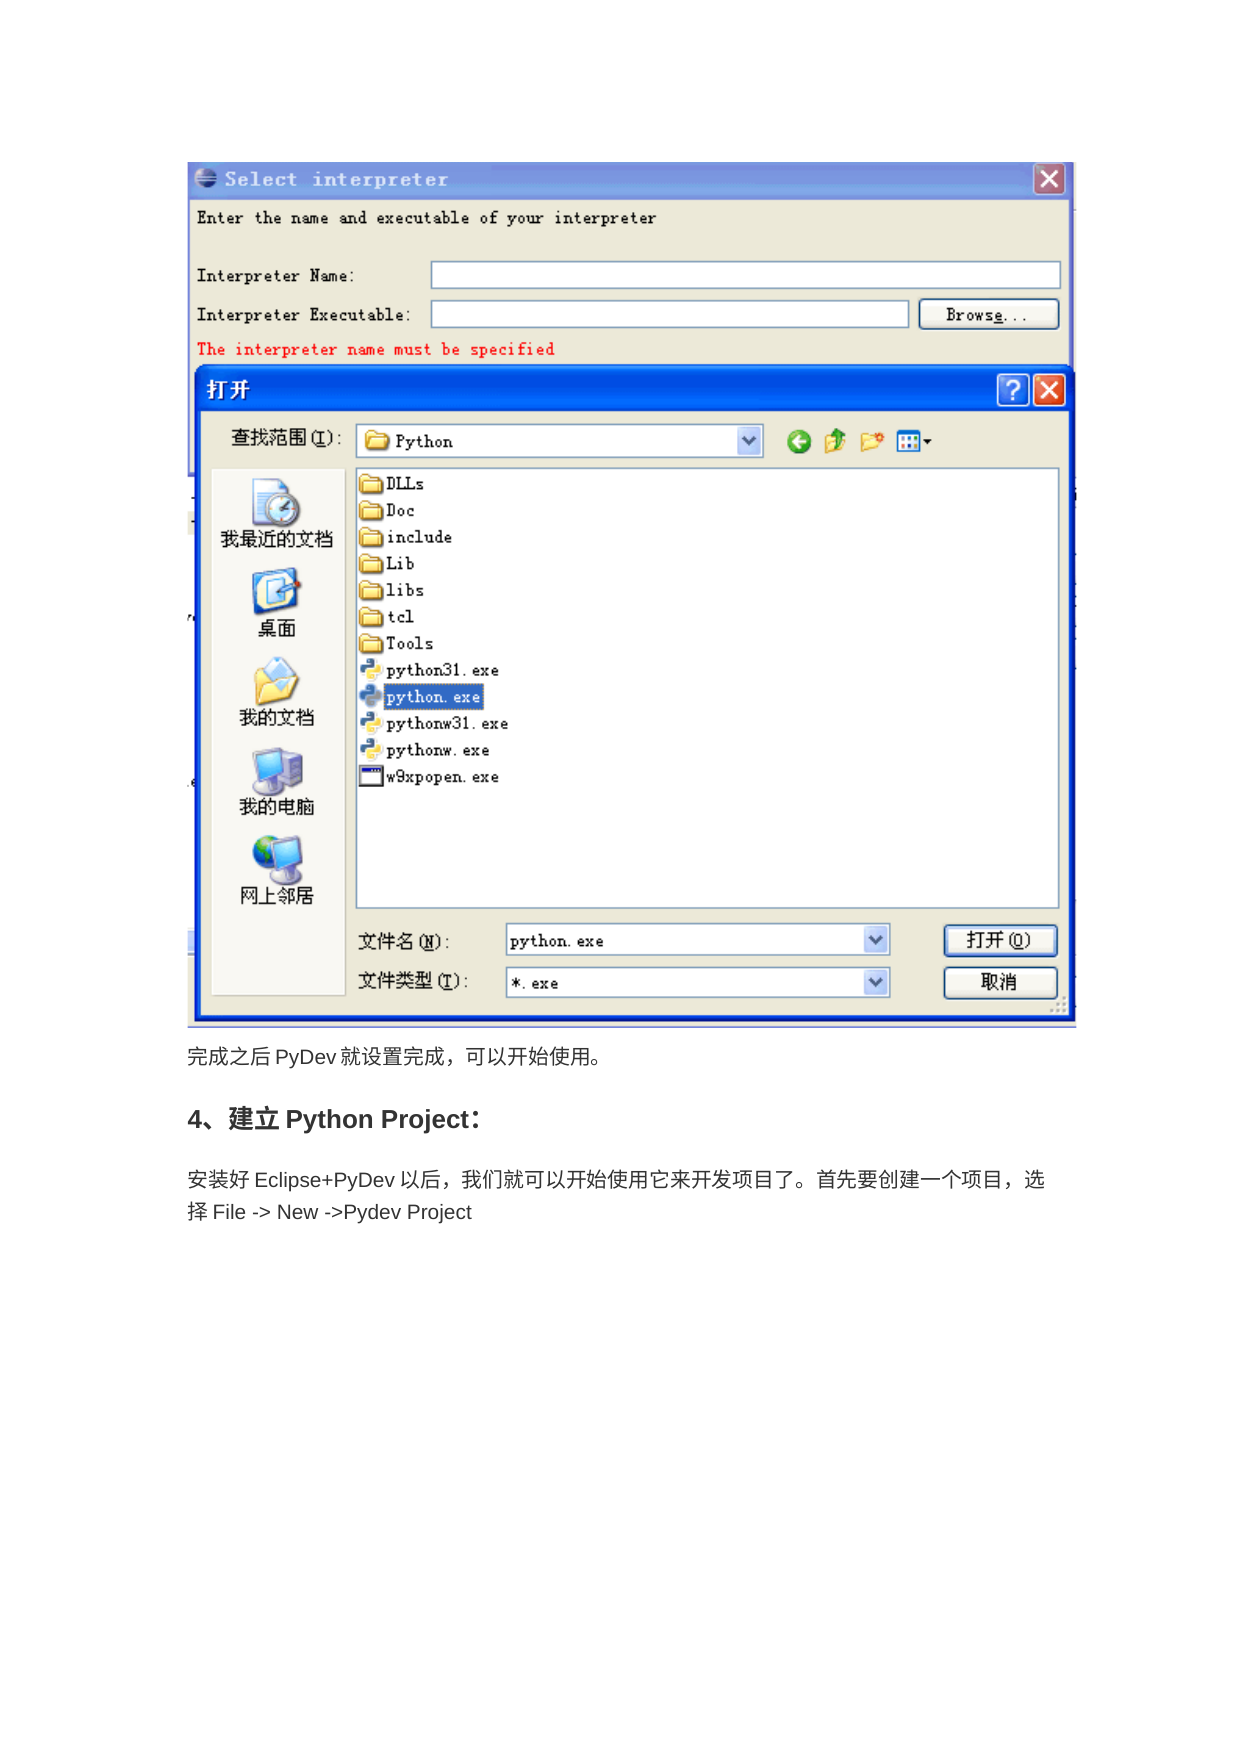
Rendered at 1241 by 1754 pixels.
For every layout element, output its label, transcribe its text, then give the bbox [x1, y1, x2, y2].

text 4、建立Python Project： [187, 1084, 1053, 1149]
text 完成之后PyDev就设置完成，可以开始使用。 [187, 1039, 1053, 1072]
picture [187, 162, 1077, 1028]
text 安装好Eclipse+PyDev以后，我们就可以开始使用它来开发项目了。首先要创建一个项目，选择File -> New ->Pydev Project [187, 1162, 1053, 1227]
